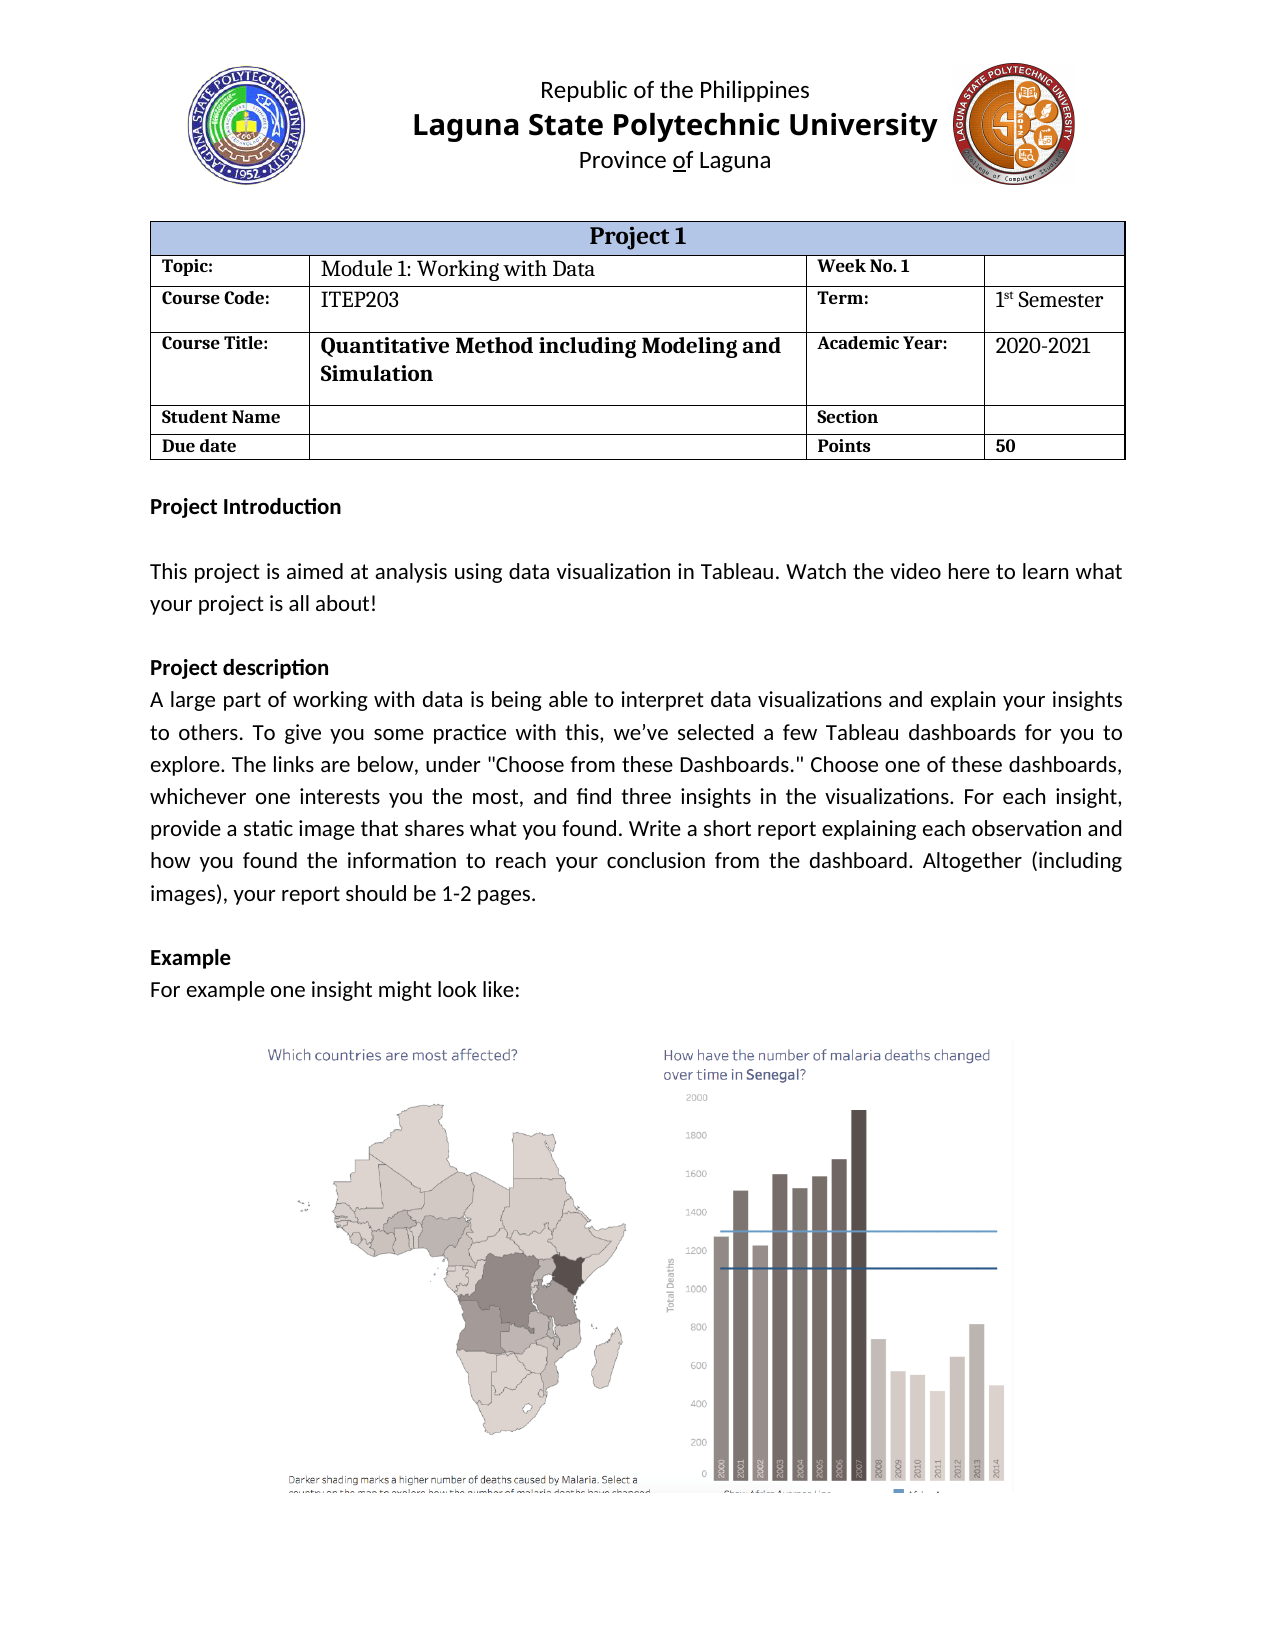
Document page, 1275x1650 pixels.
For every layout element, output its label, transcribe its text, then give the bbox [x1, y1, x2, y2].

table_cell Term: [807, 287, 984, 332]
table_cell Week No. 1 [807, 256, 984, 286]
table_header Project 1 [151, 222, 1124, 255]
table_cell [310, 435, 806, 458]
table_cell [985, 406, 1124, 434]
table_cell Course Code: [151, 287, 309, 332]
table_cell [985, 256, 1124, 286]
table_cell Quantitative Method including Modeling and Simulation [310, 333, 806, 405]
picture [953, 63, 1075, 185]
text Project Introduction [150, 492, 1125, 521]
table_cell Section [807, 406, 984, 434]
table_cell 2020-2021 [985, 333, 1124, 405]
text A large part of working with data is being able to interpret data visualizations and explain your insights to others. To give you some practice with this, we’ve selected a few Tableau dashboards for you to explore. The links are below, under "Choose from these Dashboards." Choose one of these dashboards, whichever one interests you the most, and find three insights in the visualizations. For each insight, provide a static image that shares what you found. Write a short report explaining each observation and how you found the information to reach your conclusion from the dashboard. Altogether (including images), your report should be 1-2 pages. [150, 686, 1125, 907]
text Project description [150, 653, 1125, 681]
table_cell 1st Semester [985, 287, 1124, 332]
picture [184, 63, 306, 186]
table_cell Module 1: Working with Data [310, 256, 806, 286]
table_cell 50 [985, 435, 1124, 458]
text This project is aimed at analysis using data visualization in Tableau. Watch the video here to learn what your project is all about! [150, 557, 1125, 617]
table_cell Points [807, 435, 984, 458]
table_cell Student Name [151, 406, 309, 434]
table_cell Course Title: [151, 333, 309, 405]
table_cell [310, 406, 806, 434]
table_cell Topic: [151, 256, 309, 286]
picture [261, 1040, 1014, 1493]
table_cell Academic Year: [807, 333, 984, 405]
text Example [150, 943, 1125, 971]
text For example one insight might look like: [150, 975, 1125, 1003]
table_cell ITEP203 [310, 287, 806, 332]
table_cell Due date [151, 435, 309, 458]
